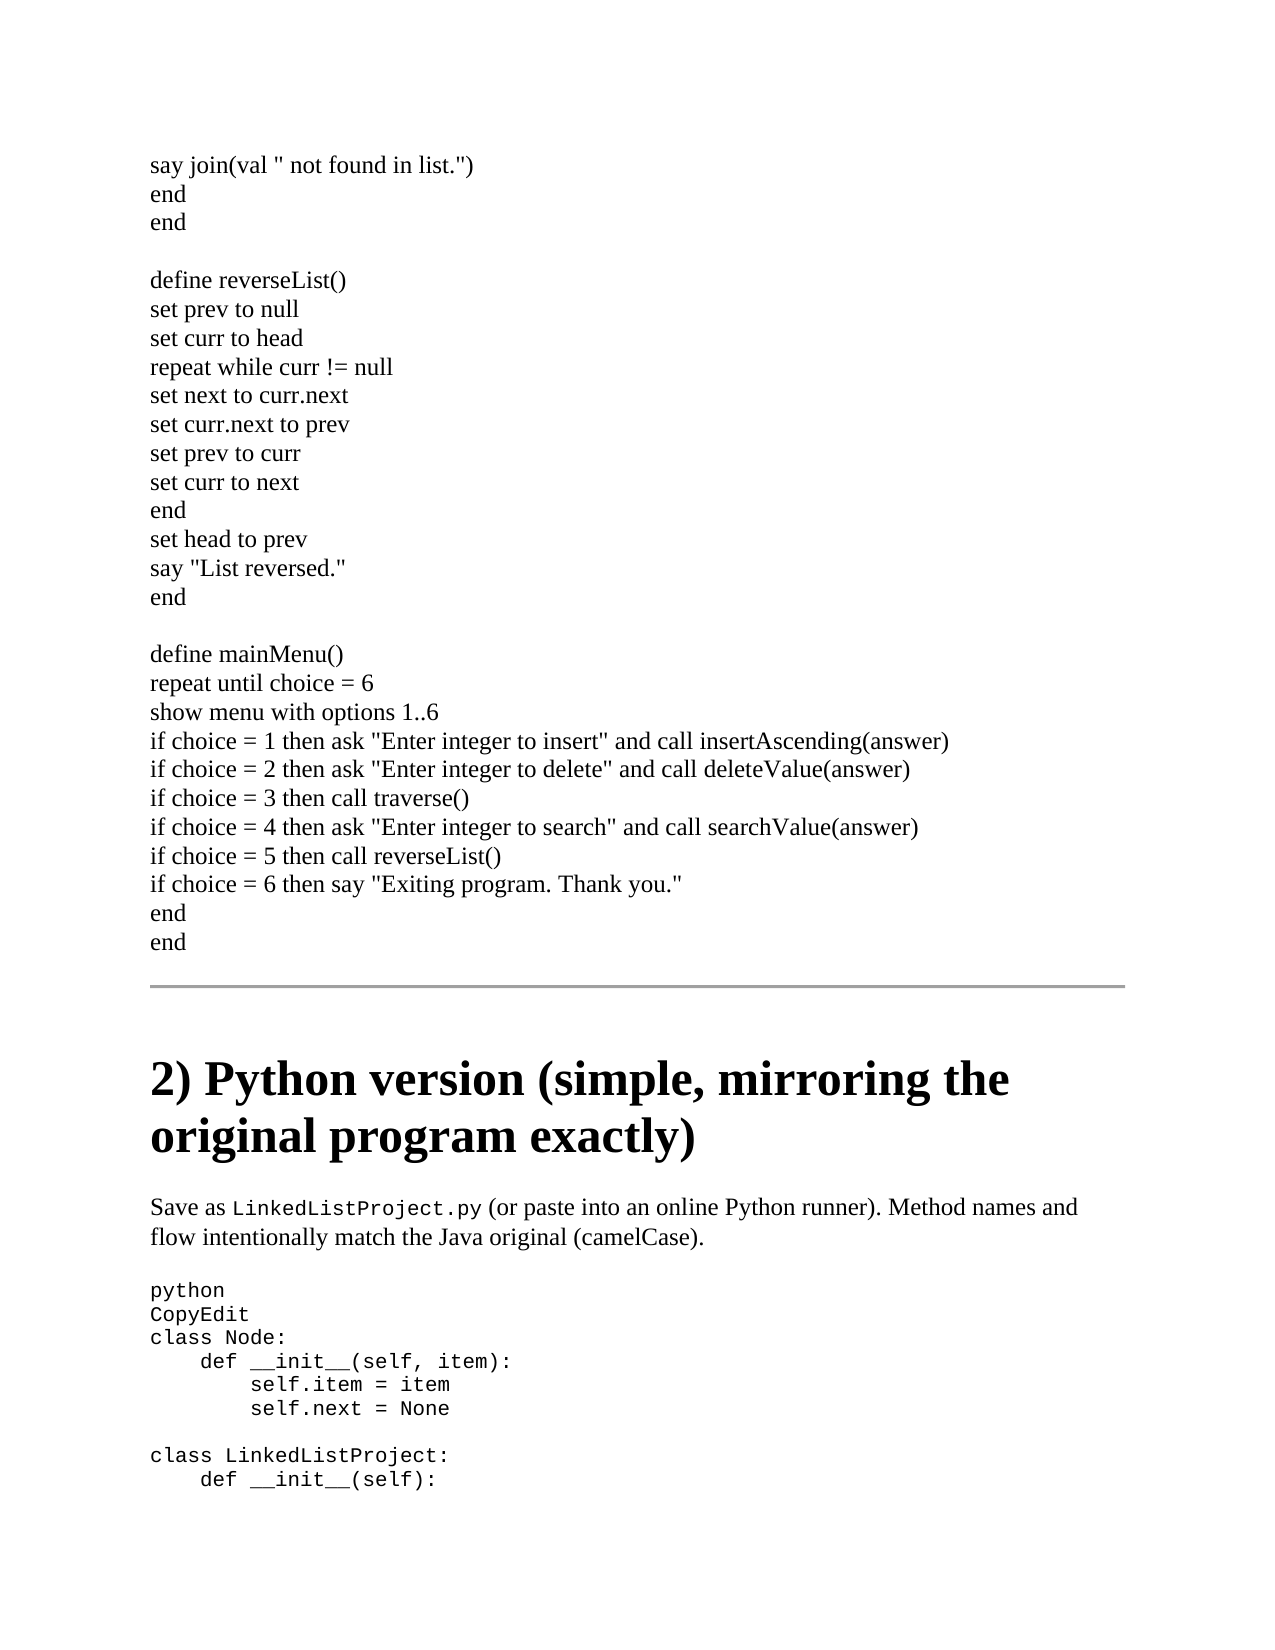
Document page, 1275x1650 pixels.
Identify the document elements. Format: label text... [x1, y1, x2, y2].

text Save as LinkedListProject.py (or paste into an online Python runner). Method names and flow intentionally match the Java original (camelCase). [150, 1192, 1125, 1251]
text self.next = None [150, 1398, 1125, 1422]
text def __init__(self, item): [150, 1351, 1125, 1374]
text 2) Python version (simple, mirroring the original program exactly) [150, 1048, 1125, 1163]
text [150, 150, 1125, 236]
text def __init__(self): [150, 1469, 1125, 1493]
text self.item = item [150, 1374, 1125, 1398]
text CopyEdit [150, 1303, 1125, 1327]
text define reverseList() set prev to null set curr to head repeat while curr != null set next to curr.next set curr.next to prev set prev to curr set curr to next end set head to prev say "List reversed." end [150, 265, 1125, 610]
text class Node: [150, 1327, 1125, 1351]
text define mainMenu() repeat until choice = 6 show menu with options 1..6 if choice = 1 then ask "Enter integer to insert" and call insertAscending(answer) if choice = 2 then ask "Enter integer to delete" and call deleteValue(answer) if choice = 3 then call traverse() if choice = 4 then ask "Enter integer to search" and call searchValue(answer) if choice = 5 then call reverseList() if choice = 6 then say "Exiting program. Thank you." end end [150, 639, 1125, 956]
text python [150, 1280, 1125, 1303]
text class LinkedListProject: [150, 1445, 1125, 1469]
